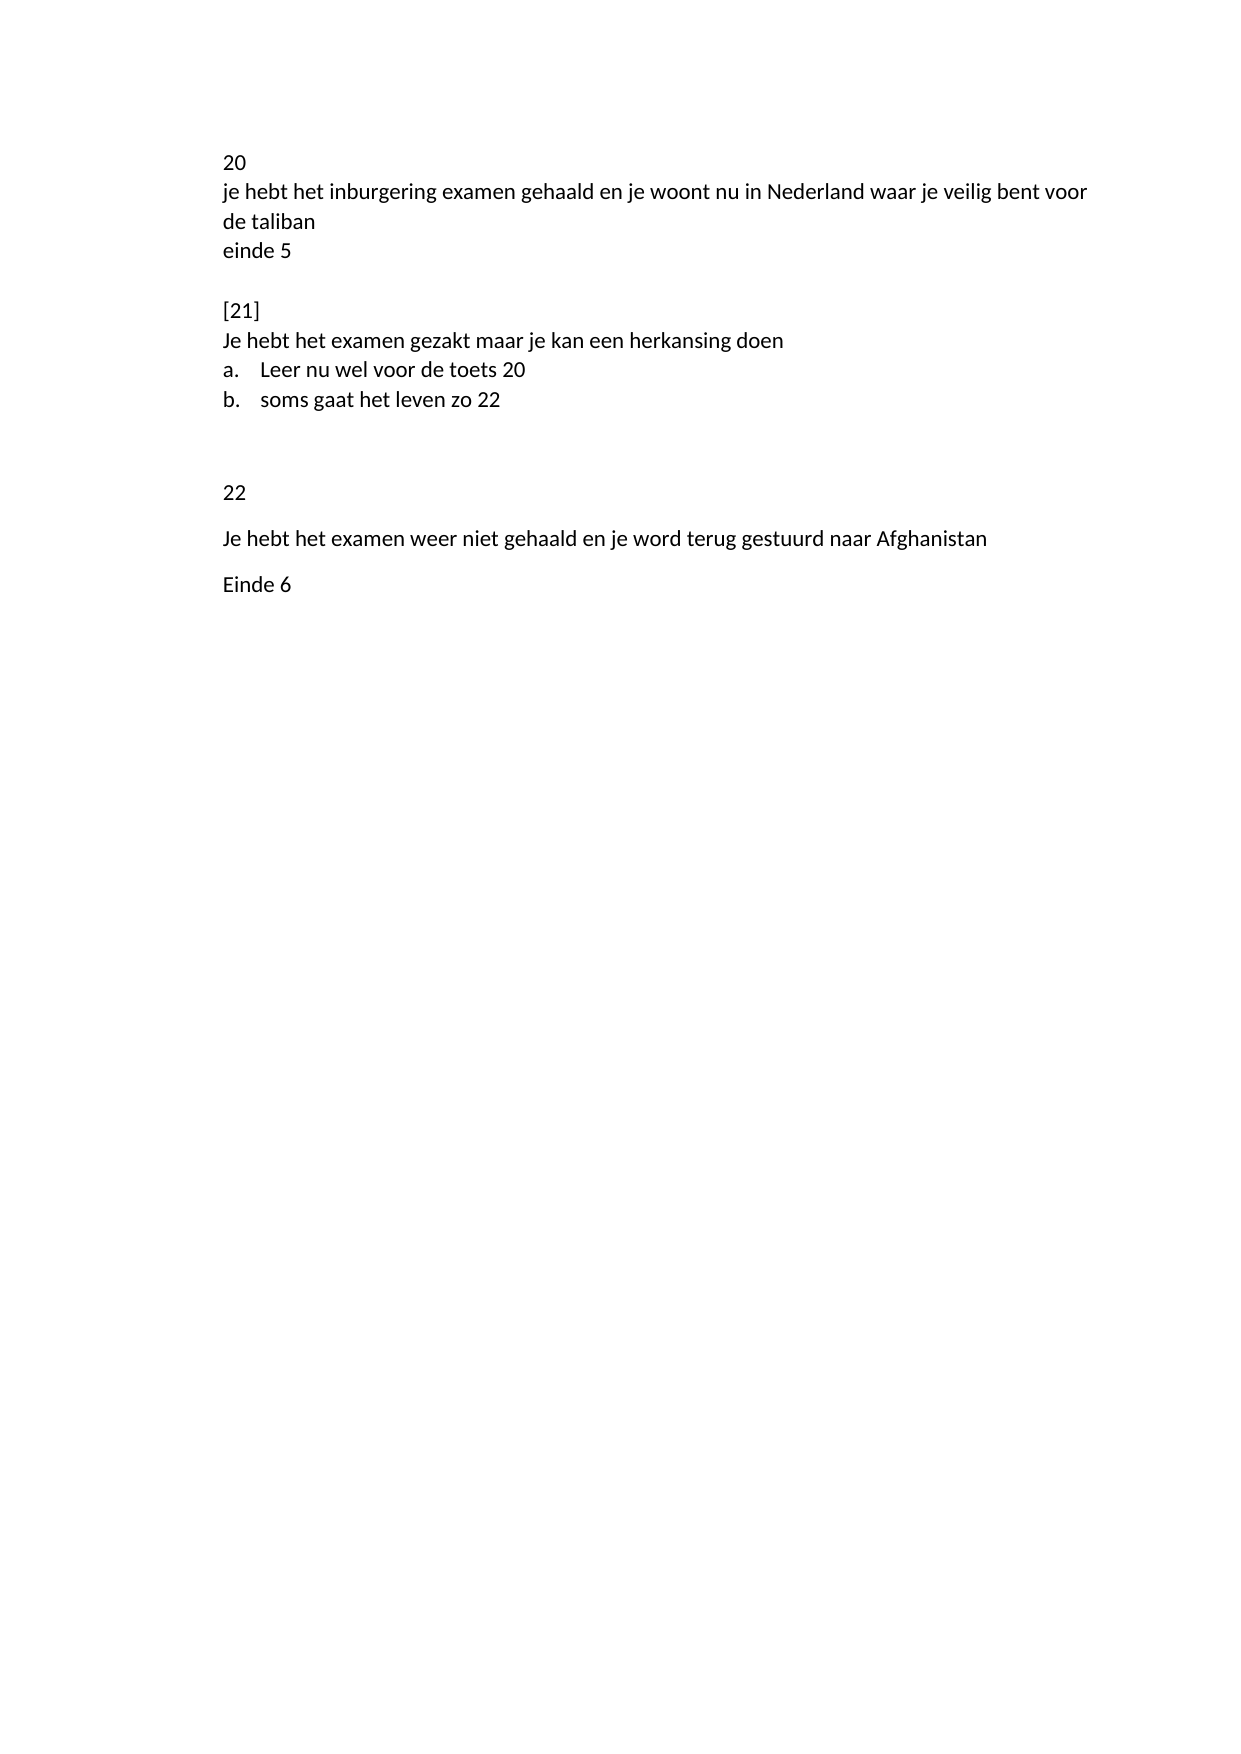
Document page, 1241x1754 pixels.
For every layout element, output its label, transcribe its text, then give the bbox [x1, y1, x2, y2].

list Je hebt het examen gezakt maar je kan een herkansing doen [223, 326, 1093, 354]
list je hebt het inburgering examen gehaald en je woont nu in Nederland waar je veilig bent voor de taliban [223, 177, 1093, 235]
text Einde 6 [223, 571, 1093, 598]
list Leer nu wel voor de toets 20 [223, 355, 1093, 383]
list soms gaat het leven zo 22 [223, 385, 1093, 413]
list 20 [223, 148, 1093, 176]
text 22 [223, 478, 1093, 506]
list [21] [223, 296, 1093, 324]
list einde 5 [223, 237, 1093, 265]
text Je hebt het examen weer niet gehaald en je word terug gestuurd naar Afghanistan [223, 524, 1093, 552]
